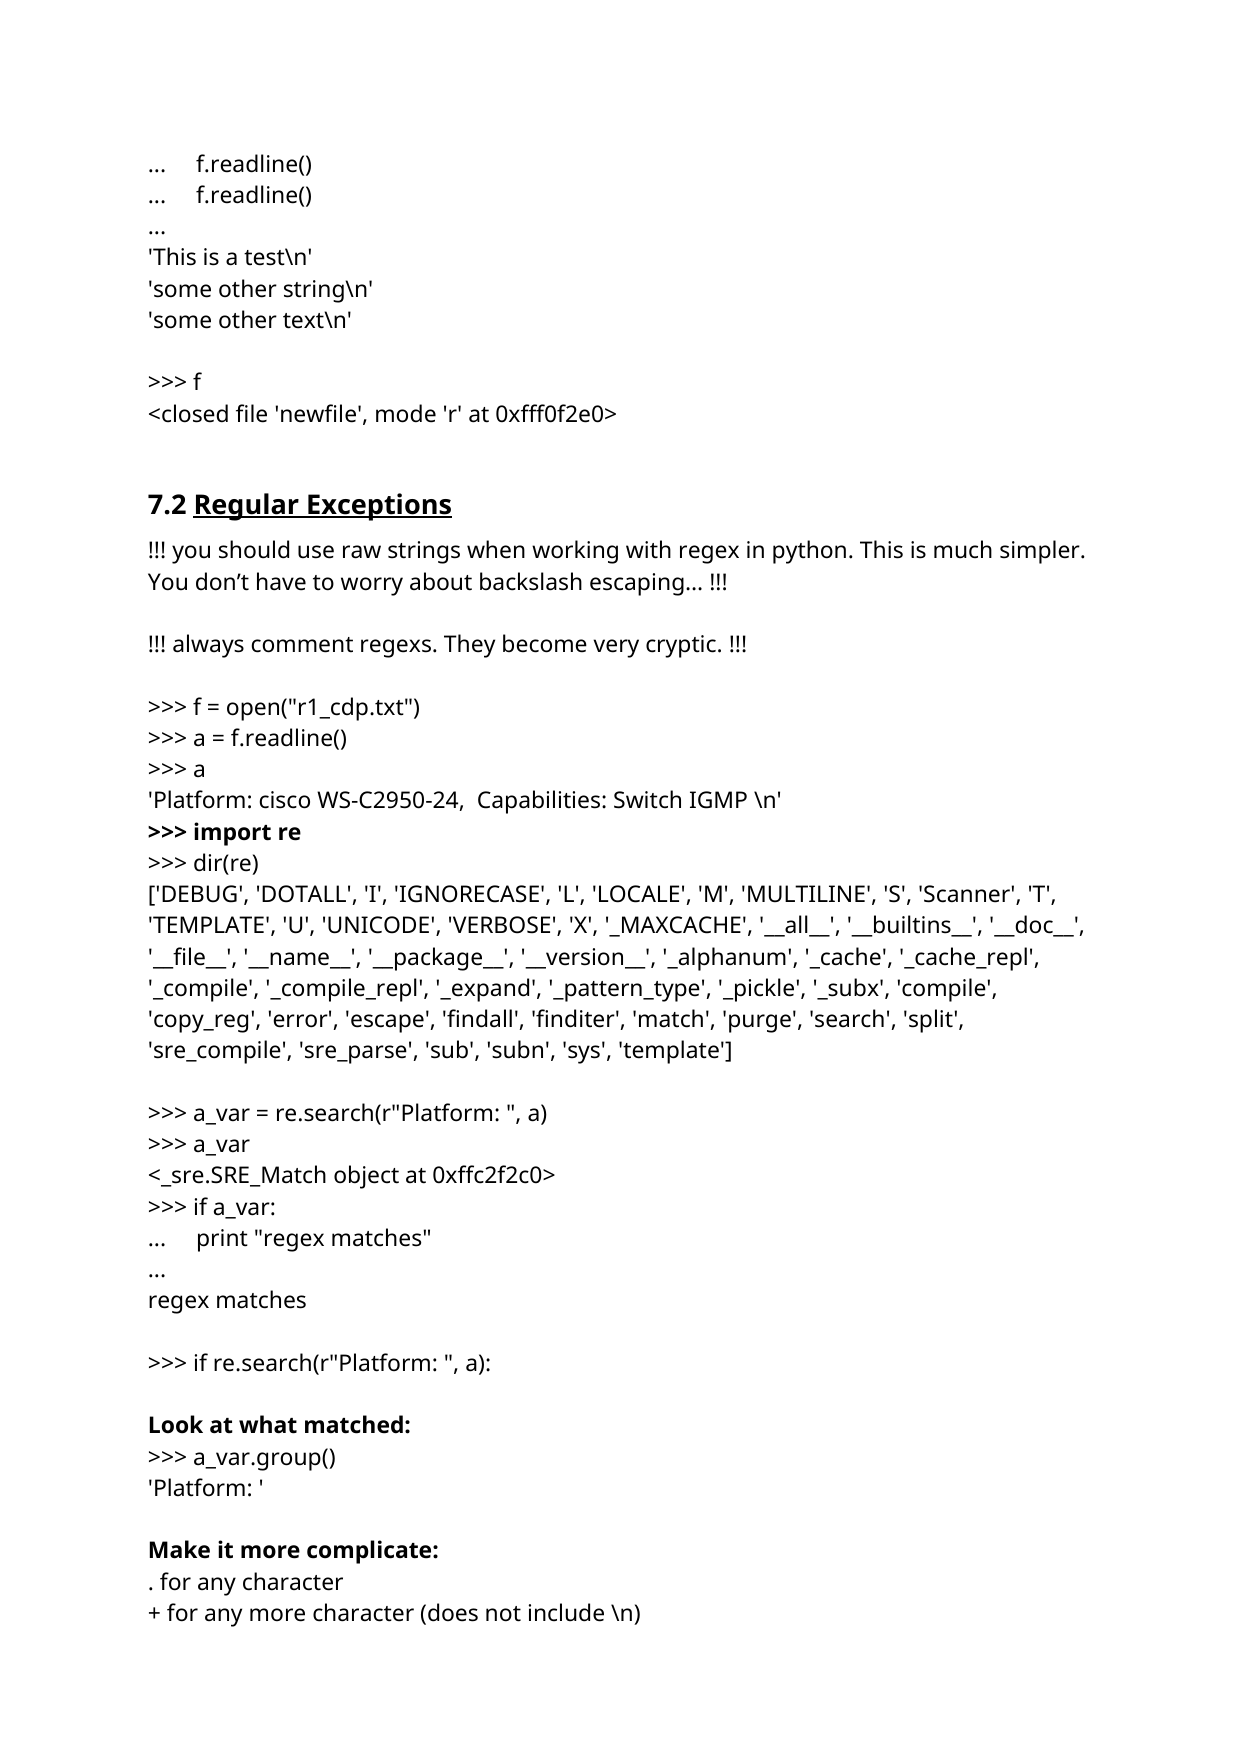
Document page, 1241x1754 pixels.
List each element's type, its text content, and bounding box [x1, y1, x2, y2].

text 'Platform: cisco WS-C2950-24, Capabilities: Switch IGMP \n' [148, 784, 1093, 816]
text >>> dir(re) [148, 847, 1093, 878]
text Look at what matched: [148, 1409, 1093, 1441]
text 'Platform: ' [148, 1472, 1093, 1503]
text >>> if re.search(r"Platform: ", a): [148, 1347, 1093, 1378]
text ... [148, 210, 1093, 241]
text >>> a [148, 753, 1093, 784]
text >>> import re [148, 816, 1093, 847]
text >>> a = f.readline() [148, 722, 1093, 753]
text >>> a_var.group() [148, 1441, 1093, 1472]
text ['DEBUG', 'DOTALL', 'I', 'IGNORECASE', 'L', 'LOCALE', 'M', 'MULTILINE', 'S', 'Scanner', 'T', 'TEMPLATE', 'U', 'UNICODE', 'VERBOSE', 'X', '_MAXCACHE', '__all__', '__builtins__', '__doc__', '__file__', '__name__', '__package__', '__version__', '_alphanum', '_cache', '_cache_repl', '_compile', '_compile_repl', '_expand', '_pattern_type', '_pickle', '_subx', 'compile', 'copy_reg', 'error', 'escape', 'findall', 'finditer', 'match', 'purge', 'search', 'split', 'sre_compile', 'sre_parse', 'sub', 'subn', 'sys', 'template'] [148, 878, 1093, 1066]
text >>> if a_var: [148, 1191, 1093, 1222]
text <_sre.SRE_Match object at 0xffc2f2c0> [148, 1159, 1093, 1191]
text ... f.readline() [148, 148, 1093, 179]
text 'some other string\n' [148, 273, 1093, 304]
text ... print "regex matches" [148, 1222, 1093, 1253]
text 'This is a test\n' [148, 241, 1093, 273]
text ... [148, 1253, 1093, 1284]
text 'some other text\n' [148, 304, 1093, 335]
text >>> f = open("r1_cdp.txt") [148, 691, 1093, 722]
text <closed file 'newfile', mode 'r' at 0xfff0f2e0> [148, 398, 1093, 429]
text !!! always comment regexs. They become very cryptic. !!! [148, 628, 1093, 659]
text >>> f [148, 366, 1093, 398]
text !!! you should use raw strings when working with regex in python. This is much simpler. You don’t have to worry about backslash escaping… !!! [148, 534, 1093, 597]
text >>> a_var [148, 1128, 1093, 1159]
text . for any character [148, 1566, 1093, 1597]
text ... f.readline() [148, 179, 1093, 210]
subtitle Regular Exceptions [148, 485, 1093, 522]
text Make it more complicate: [148, 1534, 1093, 1566]
text + for any more character (does not include \n) [148, 1597, 1093, 1628]
text regex matches [148, 1284, 1093, 1316]
text >>> a_var = re.search(r"Platform: ", a) [148, 1097, 1093, 1128]
